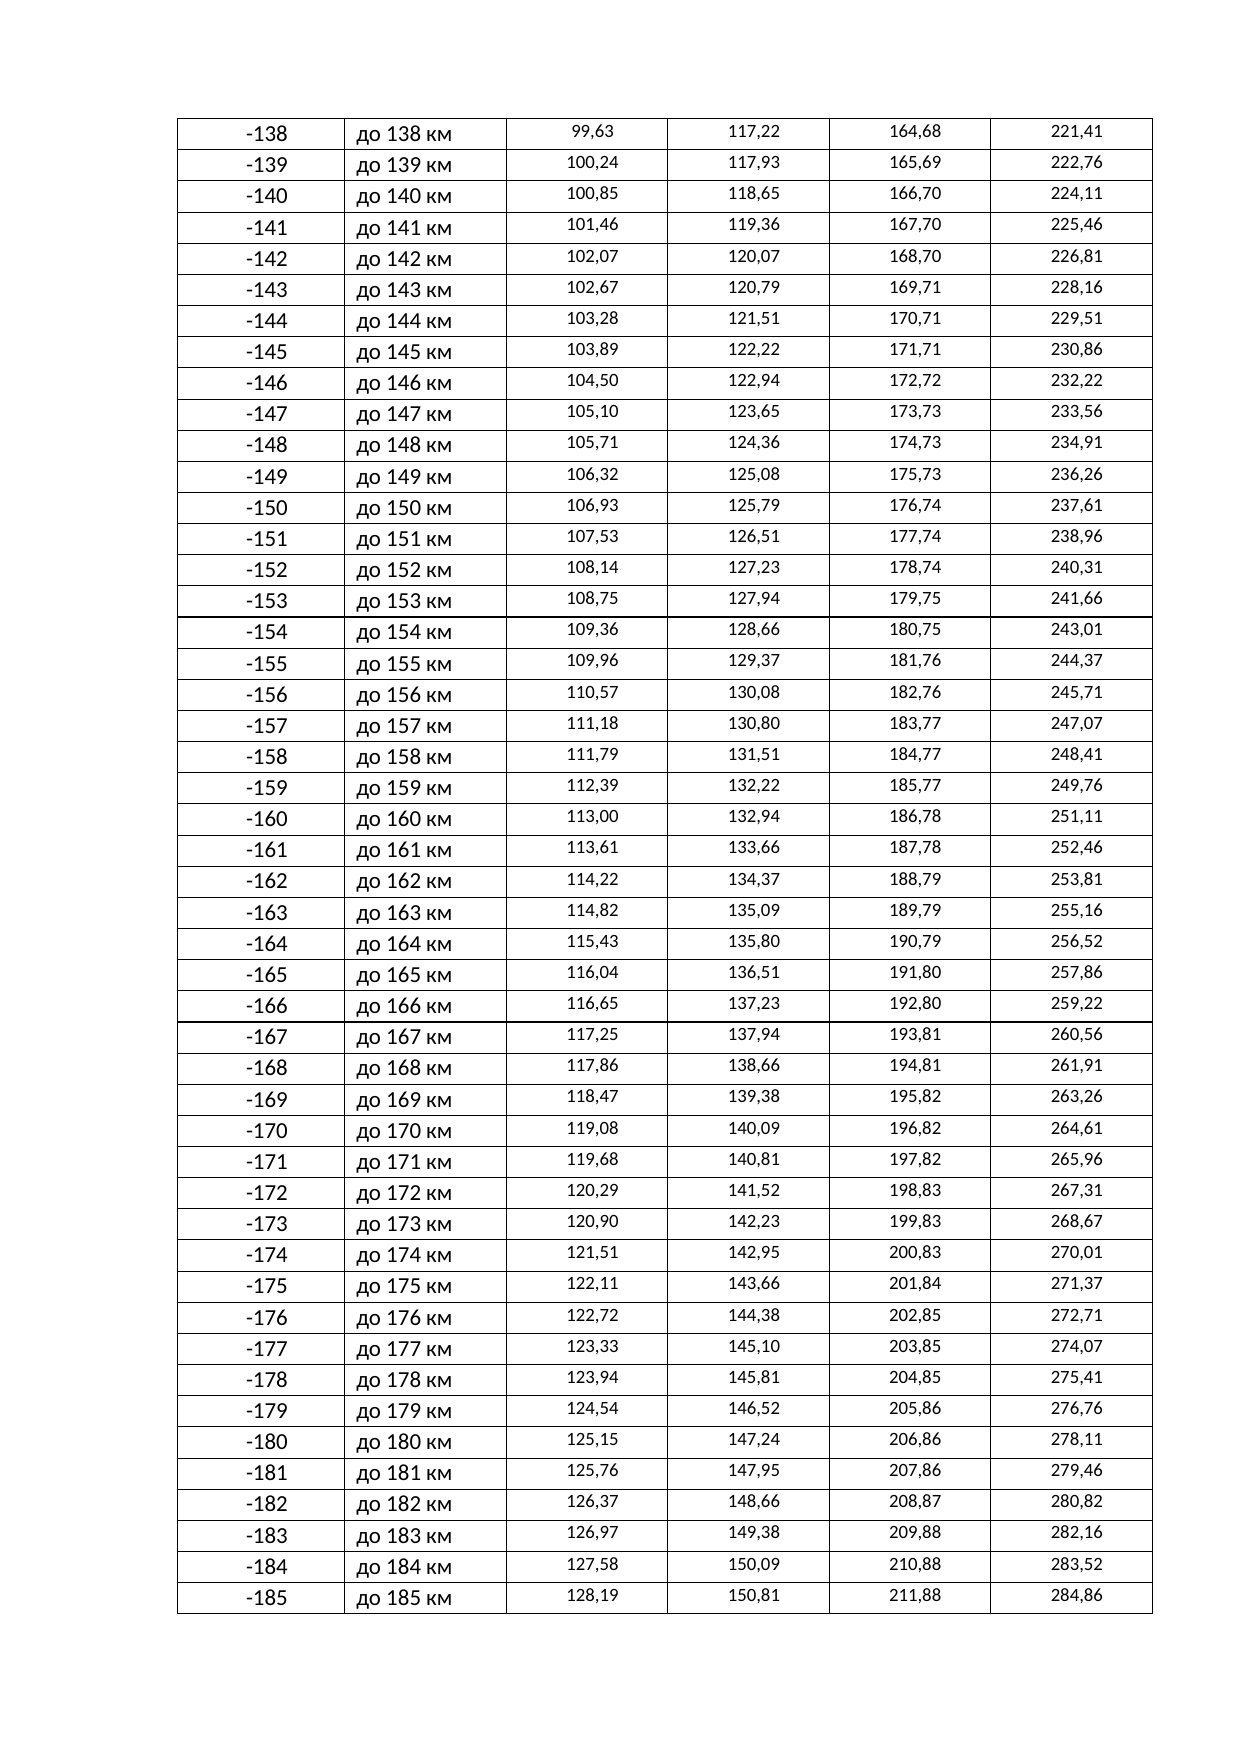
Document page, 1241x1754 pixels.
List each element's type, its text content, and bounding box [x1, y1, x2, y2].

table_cell 222,76 [991, 150, 1152, 180]
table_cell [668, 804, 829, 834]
table_cell 170,71 [830, 306, 990, 336]
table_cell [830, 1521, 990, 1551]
table_cell -139 [178, 150, 344, 180]
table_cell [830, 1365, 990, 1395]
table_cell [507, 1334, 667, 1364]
table_cell 232,22 [991, 368, 1152, 398]
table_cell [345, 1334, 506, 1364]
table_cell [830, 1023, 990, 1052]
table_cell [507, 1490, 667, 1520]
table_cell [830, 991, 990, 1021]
table_cell до 152 км [345, 555, 506, 585]
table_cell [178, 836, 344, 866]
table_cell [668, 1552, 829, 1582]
table_cell до 148 км [345, 431, 506, 461]
table_cell 106,32 [507, 462, 667, 492]
table_cell до 157 км [345, 711, 506, 741]
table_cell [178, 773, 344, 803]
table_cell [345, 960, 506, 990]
table_cell -154 [178, 618, 344, 648]
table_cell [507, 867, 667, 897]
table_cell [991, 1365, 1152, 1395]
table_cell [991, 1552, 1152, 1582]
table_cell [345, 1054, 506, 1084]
table_cell -156 [178, 680, 344, 710]
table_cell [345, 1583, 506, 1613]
table_cell до 144 км [345, 306, 506, 336]
table_cell 99,63 [507, 119, 667, 149]
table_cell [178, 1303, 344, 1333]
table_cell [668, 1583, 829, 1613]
table_cell 238,96 [991, 524, 1152, 554]
table_cell 181,76 [830, 649, 990, 679]
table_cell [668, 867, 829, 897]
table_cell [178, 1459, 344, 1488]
table_cell 233,56 [991, 400, 1152, 429]
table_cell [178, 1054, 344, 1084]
table_cell 164,68 [830, 119, 990, 149]
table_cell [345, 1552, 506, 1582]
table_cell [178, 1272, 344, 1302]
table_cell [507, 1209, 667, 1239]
table_cell до 141 км [345, 213, 506, 243]
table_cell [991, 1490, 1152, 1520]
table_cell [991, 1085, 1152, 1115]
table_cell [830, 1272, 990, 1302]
table_cell -141 [178, 213, 344, 243]
table_cell -149 [178, 462, 344, 492]
table_cell 111,18 [507, 711, 667, 741]
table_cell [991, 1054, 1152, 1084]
table_cell -142 [178, 244, 344, 274]
table_cell 117,93 [668, 150, 829, 180]
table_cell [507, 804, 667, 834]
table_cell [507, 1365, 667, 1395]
table_cell -151 [178, 524, 344, 554]
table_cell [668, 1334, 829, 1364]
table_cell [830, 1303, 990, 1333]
table_cell 122,22 [668, 337, 829, 367]
table_cell 236,26 [991, 462, 1152, 492]
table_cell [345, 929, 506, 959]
table_cell 121,51 [668, 306, 829, 336]
table_cell -157 [178, 711, 344, 741]
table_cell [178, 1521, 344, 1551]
table_cell 172,72 [830, 368, 990, 398]
table_cell 180,75 [830, 618, 990, 648]
table_cell -152 [178, 555, 344, 585]
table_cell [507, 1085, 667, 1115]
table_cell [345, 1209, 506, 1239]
table_cell 103,89 [507, 337, 667, 367]
table_cell 108,14 [507, 555, 667, 585]
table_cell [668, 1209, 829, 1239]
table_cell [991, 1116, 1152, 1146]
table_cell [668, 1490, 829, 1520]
table_cell 125,08 [668, 462, 829, 492]
table_cell 179,75 [830, 586, 990, 616]
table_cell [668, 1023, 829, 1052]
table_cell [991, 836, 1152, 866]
table_cell -158 [178, 742, 344, 772]
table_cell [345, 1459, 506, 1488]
table_cell 224,11 [991, 181, 1152, 212]
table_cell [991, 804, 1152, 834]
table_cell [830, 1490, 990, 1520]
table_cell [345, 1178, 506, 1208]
table_cell 182,76 [830, 680, 990, 710]
table_cell 130,80 [668, 711, 829, 741]
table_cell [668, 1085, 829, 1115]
table_cell 178,74 [830, 555, 990, 585]
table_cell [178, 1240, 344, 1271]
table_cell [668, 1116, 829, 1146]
table_cell до 145 км [345, 337, 506, 367]
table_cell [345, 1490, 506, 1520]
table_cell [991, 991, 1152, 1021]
table_cell до 151 км [345, 524, 506, 554]
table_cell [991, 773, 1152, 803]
table_cell до 147 км [345, 400, 506, 429]
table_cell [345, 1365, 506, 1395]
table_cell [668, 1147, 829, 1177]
table_cell 174,73 [830, 431, 990, 461]
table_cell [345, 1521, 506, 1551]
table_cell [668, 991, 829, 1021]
table_cell 166,70 [830, 181, 990, 212]
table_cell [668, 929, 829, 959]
table_cell 177,74 [830, 524, 990, 554]
table_cell 105,71 [507, 431, 667, 461]
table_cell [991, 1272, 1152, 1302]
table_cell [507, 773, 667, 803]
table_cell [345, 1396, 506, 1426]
table_cell до 143 км [345, 275, 506, 305]
table_cell 244,37 [991, 649, 1152, 679]
table_cell 102,07 [507, 244, 667, 274]
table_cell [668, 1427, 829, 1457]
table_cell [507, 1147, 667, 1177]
table_cell -148 [178, 431, 344, 461]
table_cell 167,70 [830, 213, 990, 243]
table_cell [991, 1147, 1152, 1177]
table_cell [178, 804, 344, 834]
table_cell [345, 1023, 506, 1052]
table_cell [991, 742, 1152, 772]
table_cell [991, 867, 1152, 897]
table_cell 106,93 [507, 493, 667, 523]
table_cell 226,81 [991, 244, 1152, 274]
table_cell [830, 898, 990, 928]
table_cell 243,01 [991, 618, 1152, 648]
table_cell 130,08 [668, 680, 829, 710]
table_cell 120,07 [668, 244, 829, 274]
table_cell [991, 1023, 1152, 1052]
table_cell 169,71 [830, 275, 990, 305]
table_cell -147 [178, 400, 344, 429]
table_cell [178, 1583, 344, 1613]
table_cell до 156 км [345, 680, 506, 710]
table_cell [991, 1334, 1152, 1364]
table_cell 128,66 [668, 618, 829, 648]
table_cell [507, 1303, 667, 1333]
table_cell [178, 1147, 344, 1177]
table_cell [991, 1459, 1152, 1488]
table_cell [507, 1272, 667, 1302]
table_cell 108,75 [507, 586, 667, 616]
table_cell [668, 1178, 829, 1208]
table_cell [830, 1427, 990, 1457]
table_cell 119,36 [668, 213, 829, 243]
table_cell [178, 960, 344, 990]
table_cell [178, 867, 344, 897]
table_cell 183,77 [830, 711, 990, 741]
table_cell -138 [178, 119, 344, 149]
table_cell 104,50 [507, 368, 667, 398]
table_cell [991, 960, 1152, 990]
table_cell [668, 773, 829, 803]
table_cell 125,79 [668, 493, 829, 523]
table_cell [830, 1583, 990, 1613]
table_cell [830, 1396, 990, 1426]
table_cell 245,71 [991, 680, 1152, 710]
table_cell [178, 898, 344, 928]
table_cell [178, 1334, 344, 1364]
table_cell до 153 км [345, 586, 506, 616]
table_cell -144 [178, 306, 344, 336]
table_cell 240,31 [991, 555, 1152, 585]
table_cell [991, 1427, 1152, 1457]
table_cell 101,46 [507, 213, 667, 243]
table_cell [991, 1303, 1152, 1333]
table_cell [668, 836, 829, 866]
table_cell -140 [178, 181, 344, 212]
table_cell 124,36 [668, 431, 829, 461]
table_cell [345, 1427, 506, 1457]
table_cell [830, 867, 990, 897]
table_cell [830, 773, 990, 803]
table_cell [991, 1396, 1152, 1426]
table_cell 127,94 [668, 586, 829, 616]
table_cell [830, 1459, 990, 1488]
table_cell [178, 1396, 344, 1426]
table_cell -146 [178, 368, 344, 398]
table_cell до 154 км [345, 618, 506, 648]
table_cell 118,65 [668, 181, 829, 212]
table_cell до 150 км [345, 493, 506, 523]
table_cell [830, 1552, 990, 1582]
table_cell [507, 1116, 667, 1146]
table_cell 123,65 [668, 400, 829, 429]
table_cell 103,28 [507, 306, 667, 336]
table_cell 228,16 [991, 275, 1152, 305]
table_cell до 149 км [345, 462, 506, 492]
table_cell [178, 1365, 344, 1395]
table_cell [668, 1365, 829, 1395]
table_cell 175,73 [830, 462, 990, 492]
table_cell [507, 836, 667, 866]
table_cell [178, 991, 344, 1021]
table_cell до 142 км [345, 244, 506, 274]
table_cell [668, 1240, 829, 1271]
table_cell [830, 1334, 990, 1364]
table_cell 122,94 [668, 368, 829, 398]
table_cell 126,51 [668, 524, 829, 554]
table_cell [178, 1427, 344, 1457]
table_cell 247,07 [991, 711, 1152, 741]
table_cell 229,51 [991, 306, 1152, 336]
table_cell 102,67 [507, 275, 667, 305]
table_cell 120,79 [668, 275, 829, 305]
table_cell до 155 км [345, 649, 506, 679]
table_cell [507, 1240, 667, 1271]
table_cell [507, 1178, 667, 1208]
table_cell 110,57 [507, 680, 667, 710]
table_cell -143 [178, 275, 344, 305]
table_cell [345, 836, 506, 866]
table_cell 100,85 [507, 181, 667, 212]
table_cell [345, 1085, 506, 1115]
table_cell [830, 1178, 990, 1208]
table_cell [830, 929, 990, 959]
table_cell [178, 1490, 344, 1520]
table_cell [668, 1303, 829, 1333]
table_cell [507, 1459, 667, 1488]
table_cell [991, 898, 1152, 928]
table_cell до 138 км [345, 119, 506, 149]
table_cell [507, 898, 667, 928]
table_cell 109,96 [507, 649, 667, 679]
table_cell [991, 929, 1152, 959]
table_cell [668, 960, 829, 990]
table_cell 129,37 [668, 649, 829, 679]
table_cell -145 [178, 337, 344, 367]
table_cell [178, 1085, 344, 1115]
table_cell 171,71 [830, 337, 990, 367]
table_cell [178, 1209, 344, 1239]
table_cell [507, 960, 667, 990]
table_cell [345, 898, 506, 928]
table_cell 241,66 [991, 586, 1152, 616]
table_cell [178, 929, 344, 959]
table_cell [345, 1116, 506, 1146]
table_cell до 146 км [345, 368, 506, 398]
table_cell -153 [178, 586, 344, 616]
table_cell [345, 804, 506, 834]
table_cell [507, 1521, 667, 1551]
table_cell 234,91 [991, 431, 1152, 461]
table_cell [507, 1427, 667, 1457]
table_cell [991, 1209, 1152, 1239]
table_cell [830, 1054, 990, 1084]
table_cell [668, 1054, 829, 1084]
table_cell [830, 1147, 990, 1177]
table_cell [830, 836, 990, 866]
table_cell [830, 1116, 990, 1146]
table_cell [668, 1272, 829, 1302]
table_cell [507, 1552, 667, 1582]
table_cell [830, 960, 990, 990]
table_cell 221,41 [991, 119, 1152, 149]
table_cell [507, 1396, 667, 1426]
table_cell 131,51 [668, 742, 829, 772]
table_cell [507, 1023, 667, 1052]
table_cell 127,23 [668, 555, 829, 585]
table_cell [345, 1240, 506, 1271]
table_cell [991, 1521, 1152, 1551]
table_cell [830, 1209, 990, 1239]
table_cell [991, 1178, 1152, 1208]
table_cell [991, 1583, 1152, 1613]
table_cell 230,86 [991, 337, 1152, 367]
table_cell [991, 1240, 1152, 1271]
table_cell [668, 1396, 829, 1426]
table_cell -155 [178, 649, 344, 679]
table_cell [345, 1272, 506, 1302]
table_cell 165,69 [830, 150, 990, 180]
table_cell 237,61 [991, 493, 1152, 523]
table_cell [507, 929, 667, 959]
table_cell до 140 км [345, 181, 506, 212]
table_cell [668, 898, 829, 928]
table_cell 111,79 [507, 742, 667, 772]
table_cell до 139 км [345, 150, 506, 180]
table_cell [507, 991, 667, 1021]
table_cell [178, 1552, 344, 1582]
table_cell 168,70 [830, 244, 990, 274]
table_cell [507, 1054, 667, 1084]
table_cell 225,46 [991, 213, 1152, 243]
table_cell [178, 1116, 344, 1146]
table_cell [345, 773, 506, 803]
table_cell 176,74 [830, 493, 990, 523]
table_cell 100,24 [507, 150, 667, 180]
table_cell 117,22 [668, 119, 829, 149]
table_cell до 158 км [345, 742, 506, 772]
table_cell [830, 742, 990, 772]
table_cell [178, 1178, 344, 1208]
table_cell 109,36 [507, 618, 667, 648]
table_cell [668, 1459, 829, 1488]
table_cell -150 [178, 493, 344, 523]
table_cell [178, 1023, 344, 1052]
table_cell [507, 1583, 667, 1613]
table_cell 107,53 [507, 524, 667, 554]
table_cell 173,73 [830, 400, 990, 429]
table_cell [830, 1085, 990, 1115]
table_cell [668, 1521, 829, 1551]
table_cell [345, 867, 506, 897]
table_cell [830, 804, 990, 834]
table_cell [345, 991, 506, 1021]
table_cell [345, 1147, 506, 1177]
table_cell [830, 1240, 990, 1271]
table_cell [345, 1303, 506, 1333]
table_cell 105,10 [507, 400, 667, 429]
